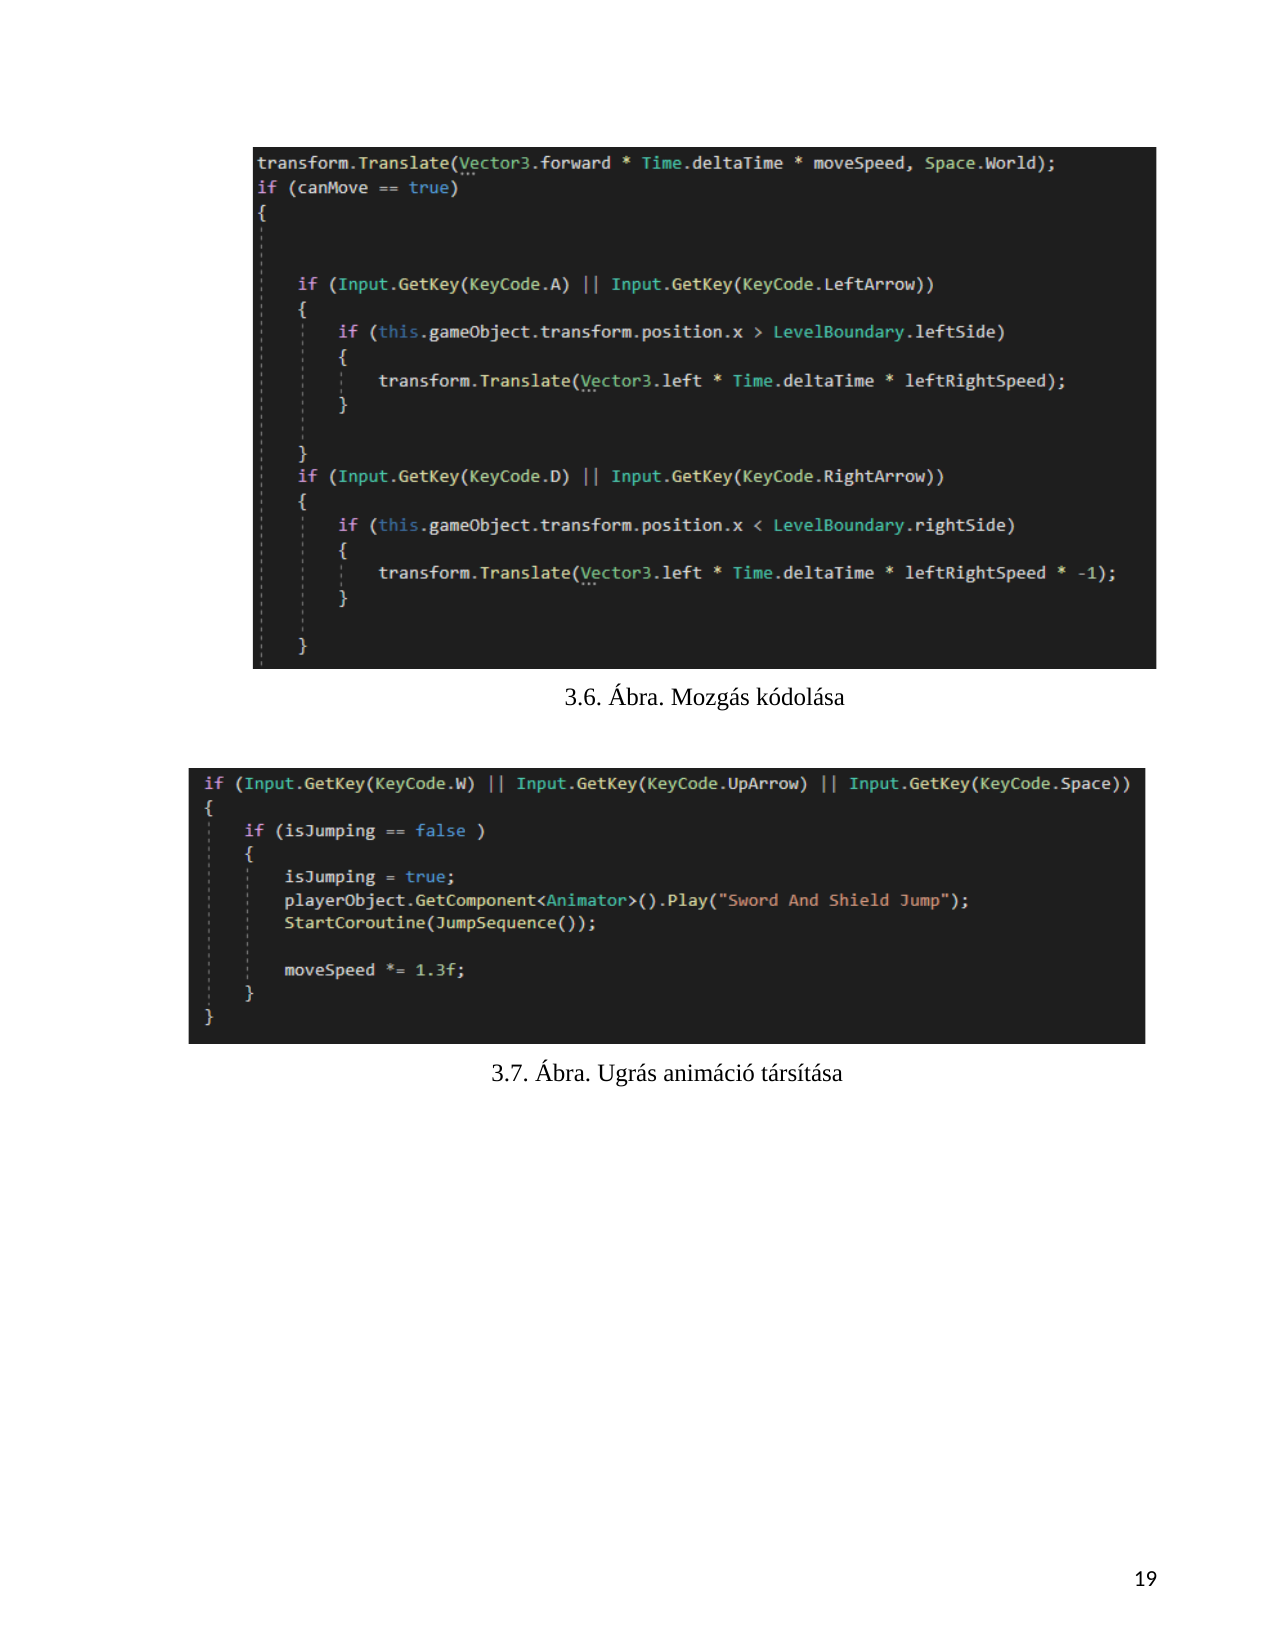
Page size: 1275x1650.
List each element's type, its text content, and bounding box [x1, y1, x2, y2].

picture [252, 147, 1157, 669]
text 3.7. Ábra. Ugrás animáció társítása [177, 1058, 1157, 1087]
text 3.6. Ábra. Mozgás kódolása [177, 682, 1157, 711]
picture [188, 768, 1146, 1044]
